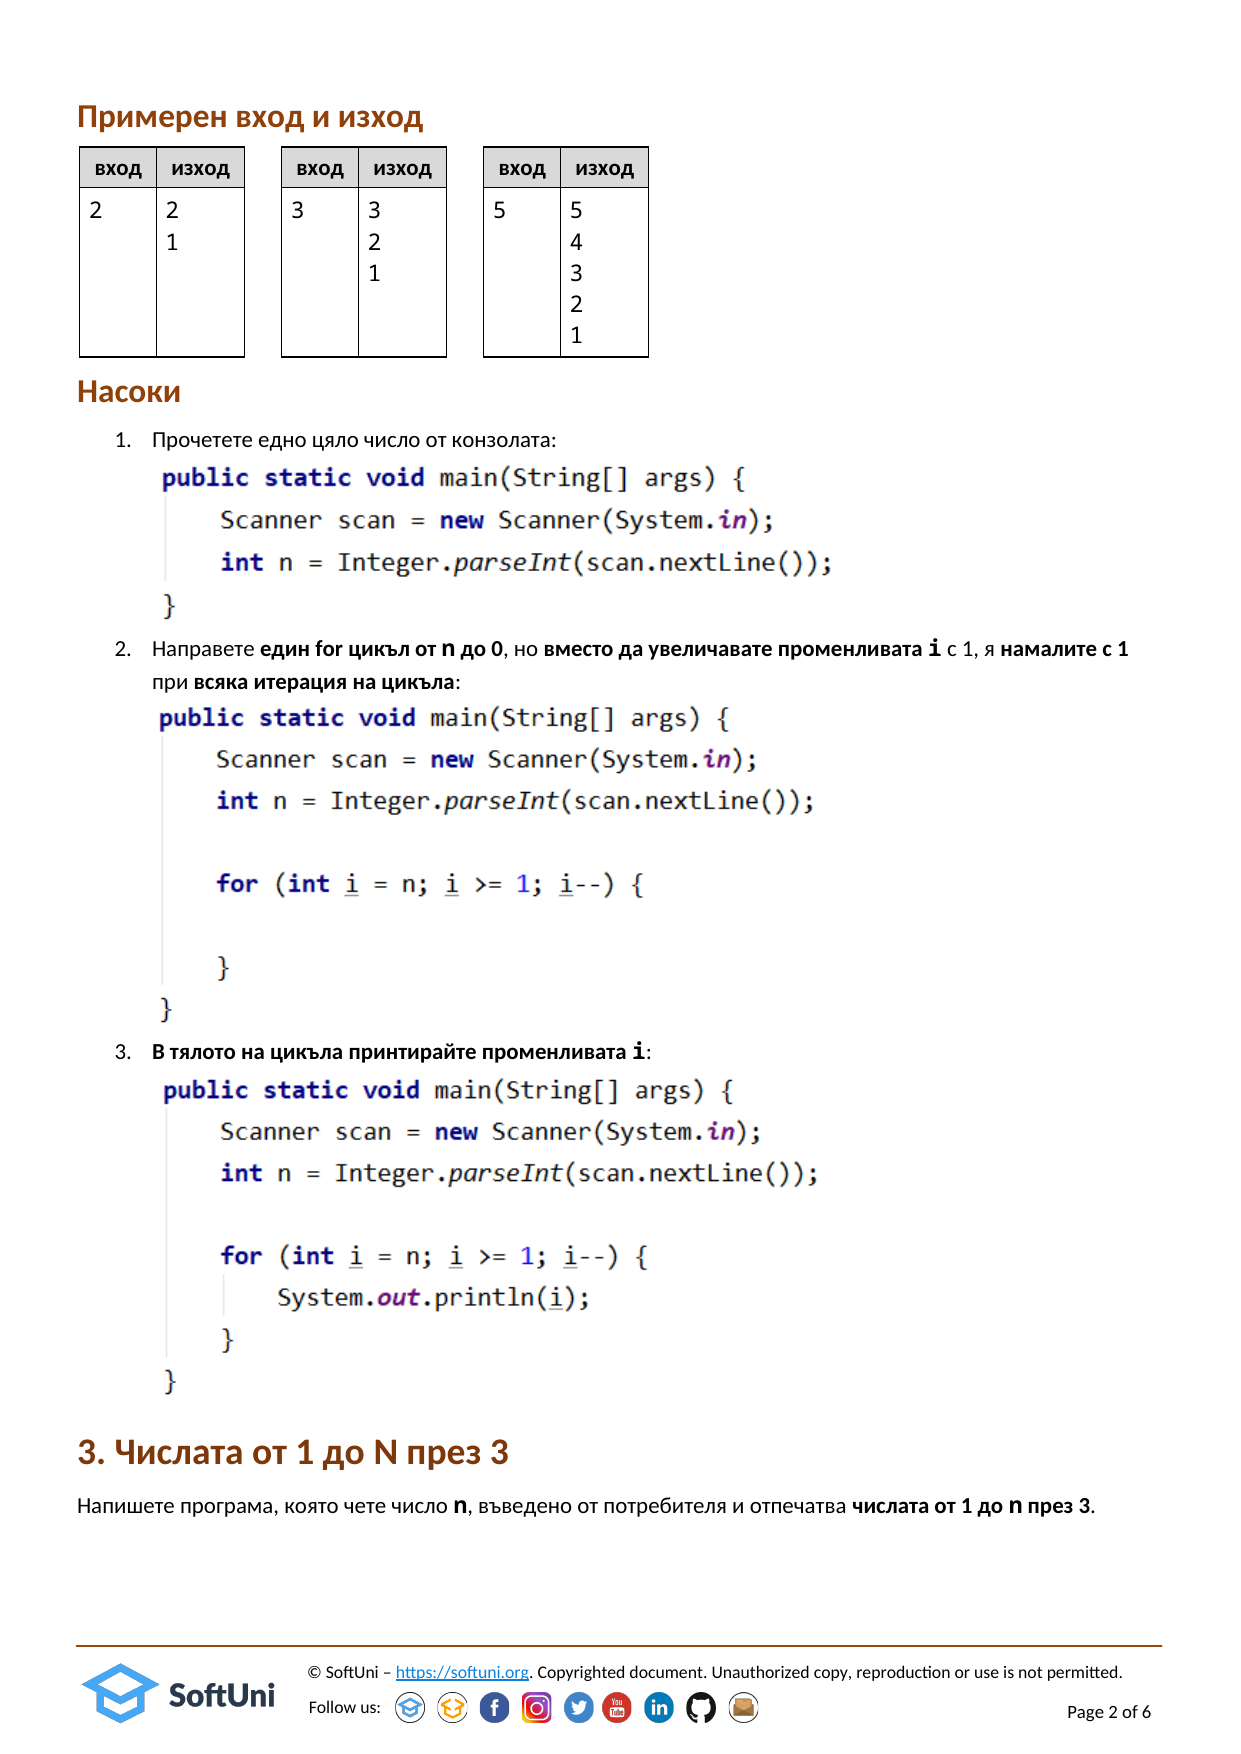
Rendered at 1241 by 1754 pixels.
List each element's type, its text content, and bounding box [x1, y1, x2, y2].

picture [437, 1692, 468, 1723]
list Прочетете едно цяло число от конзолата: [114, 425, 1163, 453]
subtitle Числата от 1 до N през 3 [77, 1428, 1163, 1474]
picture [522, 1692, 552, 1723]
table_cell 5 4 3 2 1 [561, 188, 648, 356]
picture [686, 1692, 716, 1723]
picture [157, 1071, 822, 1403]
picture [728, 1692, 759, 1723]
table_header [245, 146, 281, 356]
picture [602, 1692, 632, 1723]
subtitle Примерен вход и изход [77, 95, 1163, 136]
picture [665, 1714, 674, 1723]
picture [157, 699, 818, 1031]
list Направете един for цикъл от n до 0, но вместо да увеличавате променливата i с 1, я намалите с 1 при всяка итерация на цикъла: [114, 632, 1163, 696]
picture [395, 1692, 425, 1723]
picture [658, 1705, 667, 1714]
subtitle Насоки [77, 370, 1163, 411]
table_header изход [359, 148, 446, 187]
picture [157, 457, 839, 628]
table_header [447, 146, 483, 356]
picture [644, 1714, 653, 1723]
table_header вход [484, 148, 560, 187]
picture [479, 1692, 510, 1723]
picture [644, 1692, 653, 1701]
text Напишете програма, която чете число n, въведено от потребителя и отпечатва числата от 1 до n през 3. [77, 1489, 1163, 1520]
picture [564, 1692, 594, 1723]
table_cell 3 2 1 [359, 188, 446, 356]
table_header изход [157, 148, 244, 187]
table_header изход [561, 148, 648, 187]
table_header вход [282, 148, 358, 187]
list В тялото на цикъла принтирайте променливата i: [114, 1035, 1163, 1066]
picture [665, 1692, 674, 1701]
table_cell 2 [80, 188, 156, 356]
table_cell 5 [484, 188, 560, 356]
table_cell 3 [282, 188, 358, 356]
table_header вход [80, 148, 156, 187]
table_cell 2 1 [157, 188, 244, 356]
picture [75, 1658, 281, 1729]
